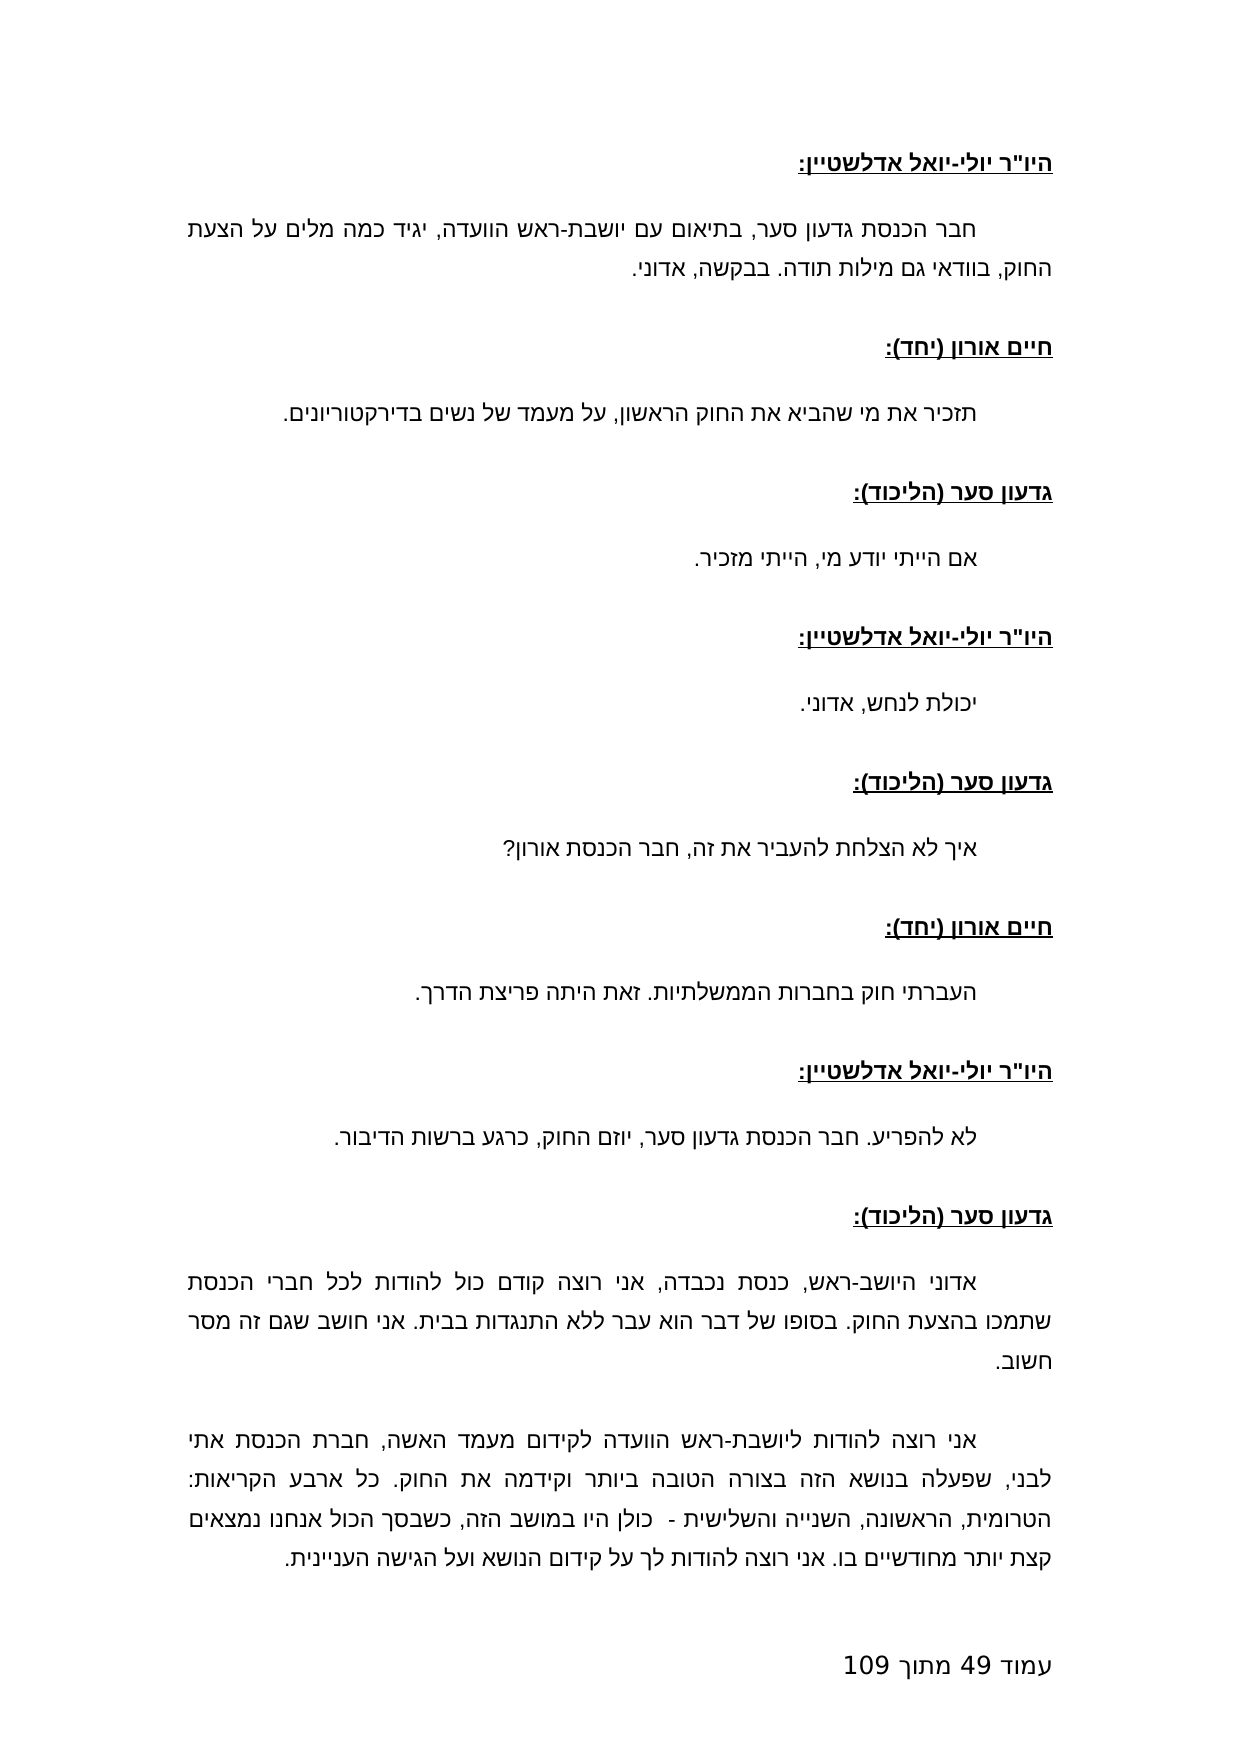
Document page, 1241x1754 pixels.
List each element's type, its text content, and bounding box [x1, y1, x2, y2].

text חבר הכנסת גדעון סער, בתיאום עם יושבת-ראש הוועדה, יגיד כמה מלים על הצעת החוק, בוודאי גם מילות תודה. בבקשה, אדוני. [187, 216, 1053, 282]
text אני רוצה להודות ליושבת-ראש הוועדה לקידום מעמד האשה, חברת הכנסת אתי לבני, שפעלה בנושא הזה בצורה הטובה ביותר וקידמה את החוק. כל ארבע הקריאות: הטרומית, הראשונה, השנייה והשלישית - כולן היו במושב הזה, כשבסך הכול אנחנו נמצאים קצת יותר מחודשיים בו. אני רוצה להודות לך על קידום הנושא ועל הגישה העניינית. [187, 1427, 1053, 1572]
text חיים אורון (יחד): [187, 913, 1053, 940]
text גדעון סער (הליכוד): [187, 769, 1053, 795]
text העברתי חוק בחברות הממשלתיות. זאת היתה פריצת הדרך. [187, 979, 1053, 1006]
text היו"ר יולי-יואל אדלשטיין: [187, 624, 1053, 650]
text אדוני היושב-ראש, כנסת נכבדה, אני רוצה קודם כול להודות לכל חברי הכנסת שתמכו בהצעת החוק. בסופו של דבר הוא עבר ללא התנגדות בבית. אני חושב שגם זה מסר חשוב. [187, 1269, 1053, 1374]
text היו"ר יולי-יואל אדלשטיין: [187, 150, 1053, 176]
text לא להפריע. חבר הכנסת גדעון סער, יוזם החוק, כרגע ברשות הדיבור. [187, 1124, 1053, 1150]
text חיים אורון (יחד): [187, 334, 1053, 361]
text יכולת לנחש, אדוני. [187, 690, 1053, 716]
text אם הייתי יודע מי, הייתי מזכיר. [187, 545, 1053, 571]
text היו"ר יולי-יואל אדלשטיין: [187, 1058, 1053, 1084]
text תזכיר את מי שהביא את החוק הראשון, על מעמד של נשים בדירקטוריונים. [187, 400, 1053, 426]
text גדעון סער (הליכוד): [187, 479, 1053, 505]
text גדעון סער (הליכוד): [187, 1203, 1053, 1229]
text איך לא הצלחת להעביר את זה, חבר הכנסת אורון? [187, 834, 1053, 861]
